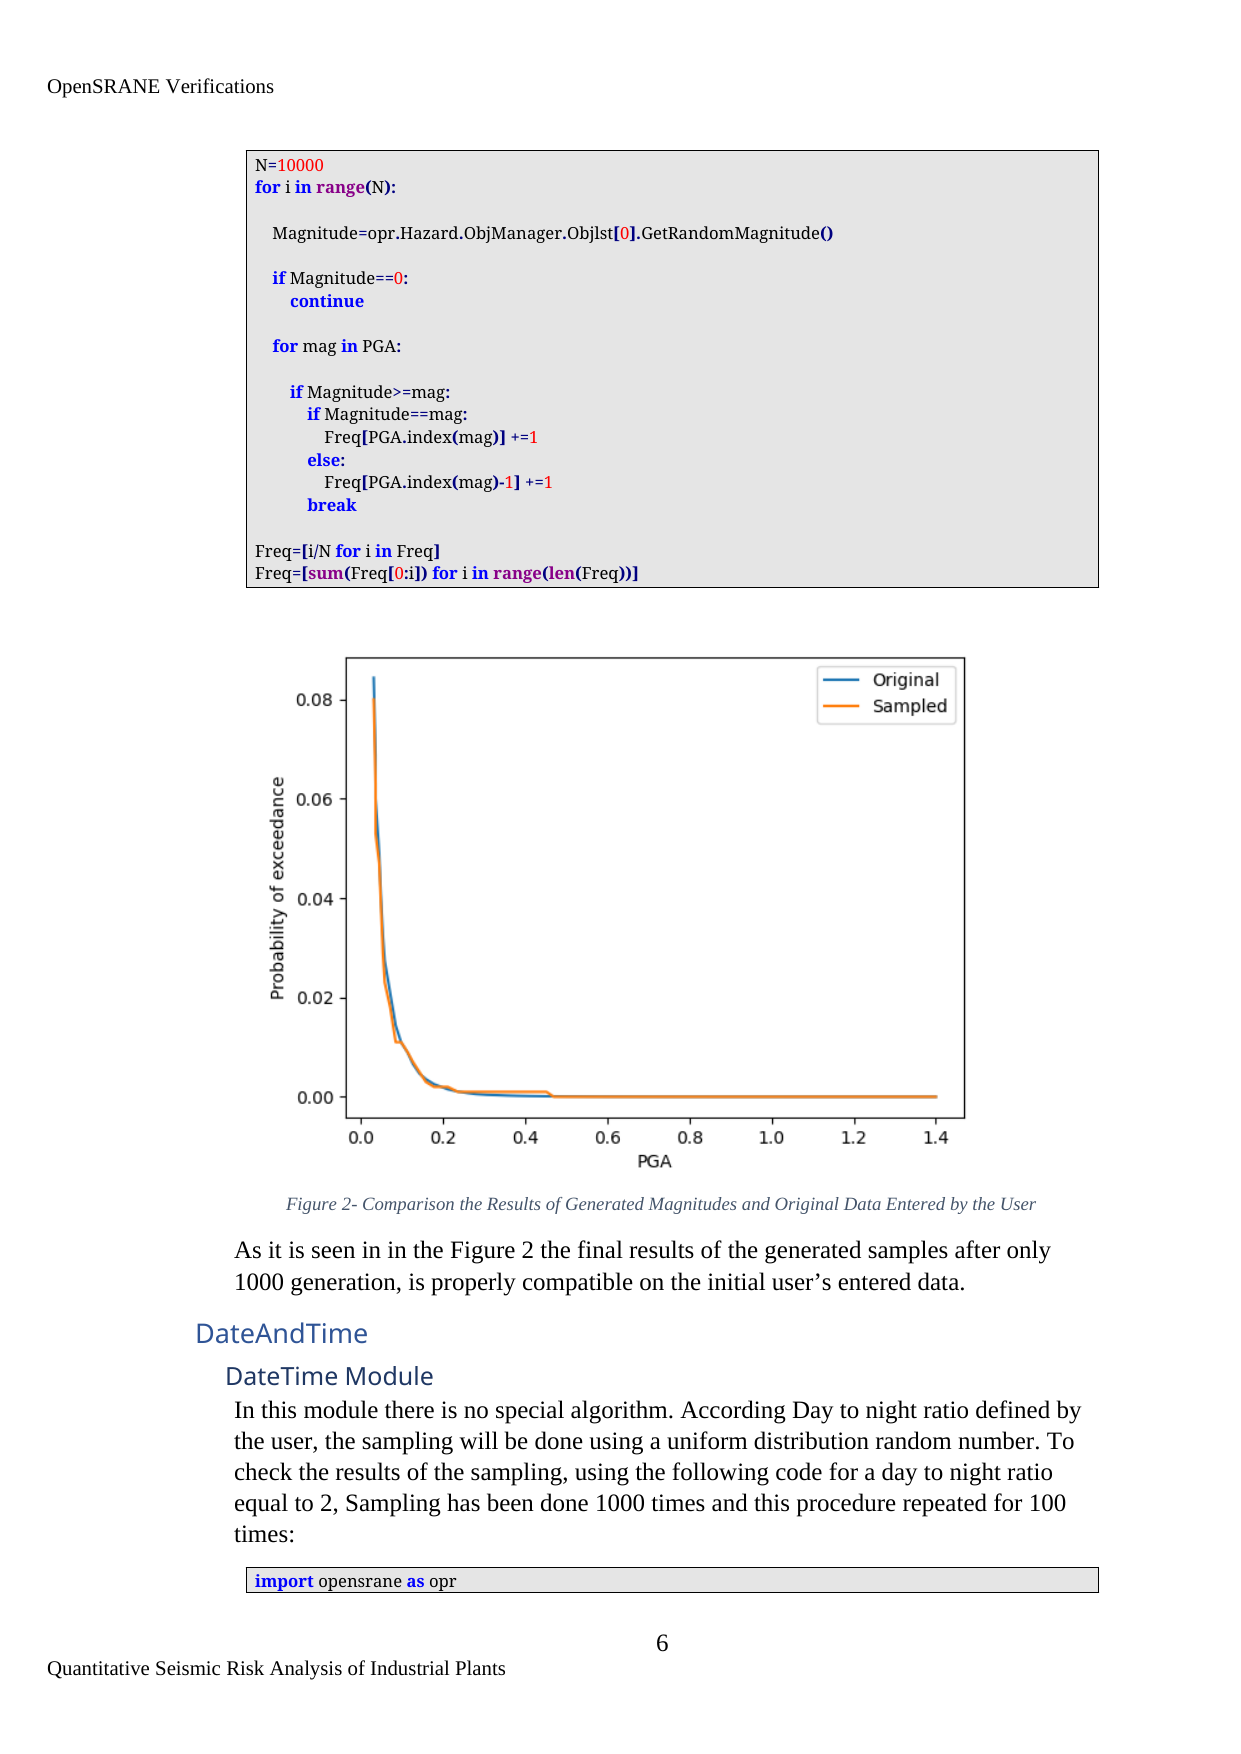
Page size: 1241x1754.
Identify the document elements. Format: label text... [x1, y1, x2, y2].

text In this module there is no special algorithm. According Day to night ratio defined by the user, the sampling will be done using a uniform distribution random number. To check the results of the sampling, using the following code for a day to night ratio equal to 2, Sampling has been done 1000 times and this procedure repeated for 100 times: [234, 1395, 1090, 1548]
text Freq=[i/N for i in Freq] [247, 536, 1098, 559]
text Freq[PGA.index(mag)] +=1 [247, 422, 1098, 445]
text Magnitude=opr.Hazard.ObjManager.Objlst[0].GetRandomMagnitude() [247, 218, 1098, 241]
text Freq=[sum(Freq[0:i]) for i in range(len(Freq))] [247, 559, 1098, 587]
text break [247, 491, 1098, 513]
text import opensrane as opr [247, 1568, 1098, 1592]
subtitle DateTime Module [225, 1358, 1090, 1392]
text Freq[PGA.index(mag)-1] +=1 [247, 468, 1098, 491]
text if Magnitude>=mag: [247, 377, 1098, 400]
text N=10000 [247, 151, 1098, 173]
text if Magnitude==0: [247, 263, 1098, 286]
text for i in range(N): [247, 173, 1098, 195]
subtitle DateAndTime [195, 1314, 1075, 1351]
text else: [247, 445, 1098, 468]
text if Magnitude==mag: [247, 400, 1098, 422]
picture [256, 635, 984, 1175]
text As it is seen in in the Figure 2 the final results of the generated samples after only 1000 generation, is properly compatible on the initial user’s entered data. [234, 1236, 1090, 1295]
text for mag in PGA: [247, 332, 1098, 354]
text continue [247, 286, 1098, 309]
